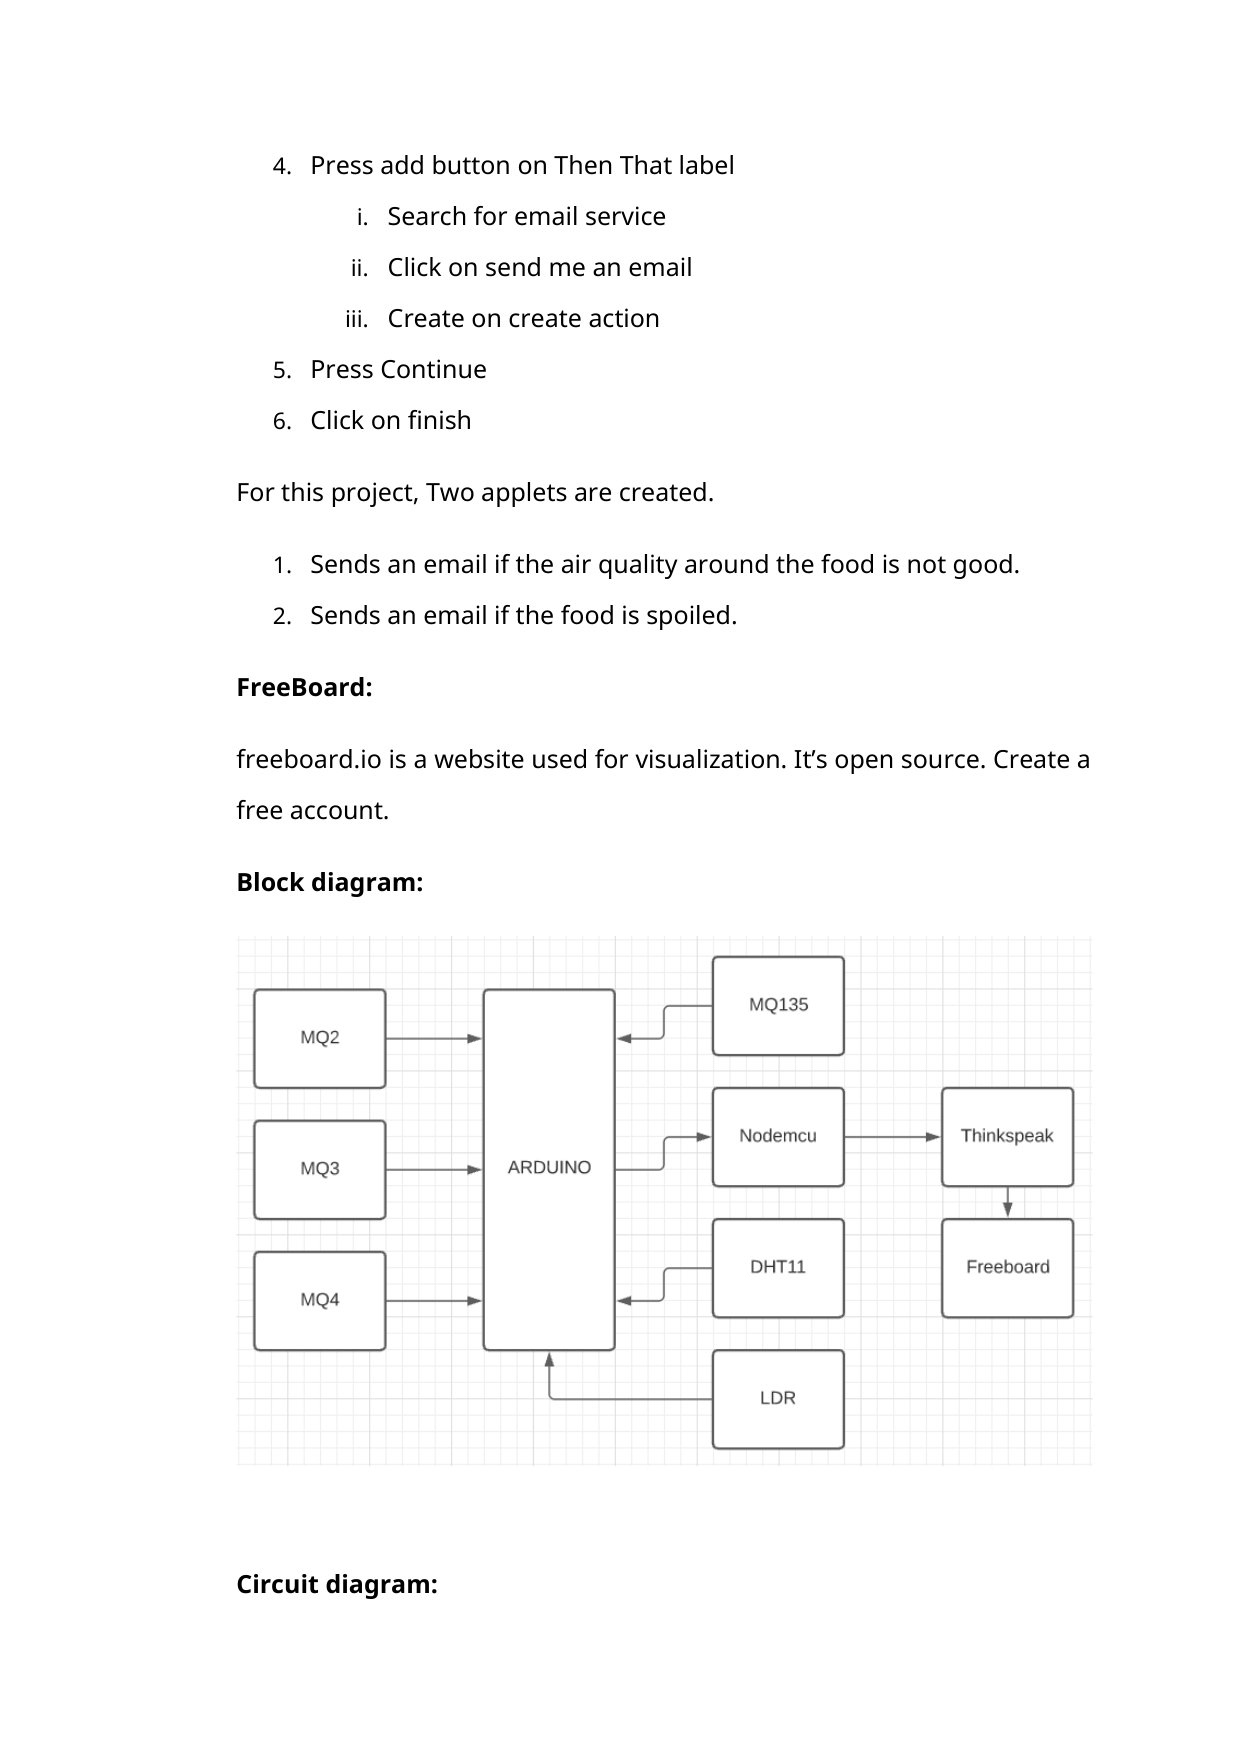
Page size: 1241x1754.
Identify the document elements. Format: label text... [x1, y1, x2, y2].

list Click on send me an email [369, 250, 1093, 284]
text Circuit diagram: [236, 1567, 1093, 1601]
text FreeBoard: [236, 669, 1093, 703]
list Sends an email if the food is spoiled. [273, 598, 1093, 632]
list Press Continue [273, 352, 1093, 386]
list Search for email service [369, 199, 1093, 233]
text Block diagram: [236, 864, 1093, 898]
list Sends an email if the air quality around the food is not good. [273, 547, 1093, 581]
text For this project, Two applets are created. [236, 475, 1093, 509]
list Click on finish [273, 403, 1093, 437]
picture [236, 936, 1093, 1466]
list Press add button on Then That label [273, 148, 1093, 182]
list Create on create action [369, 301, 1093, 335]
text freeboard.io is a website used for visualization. It’s open source. Create a free account. [236, 741, 1093, 826]
